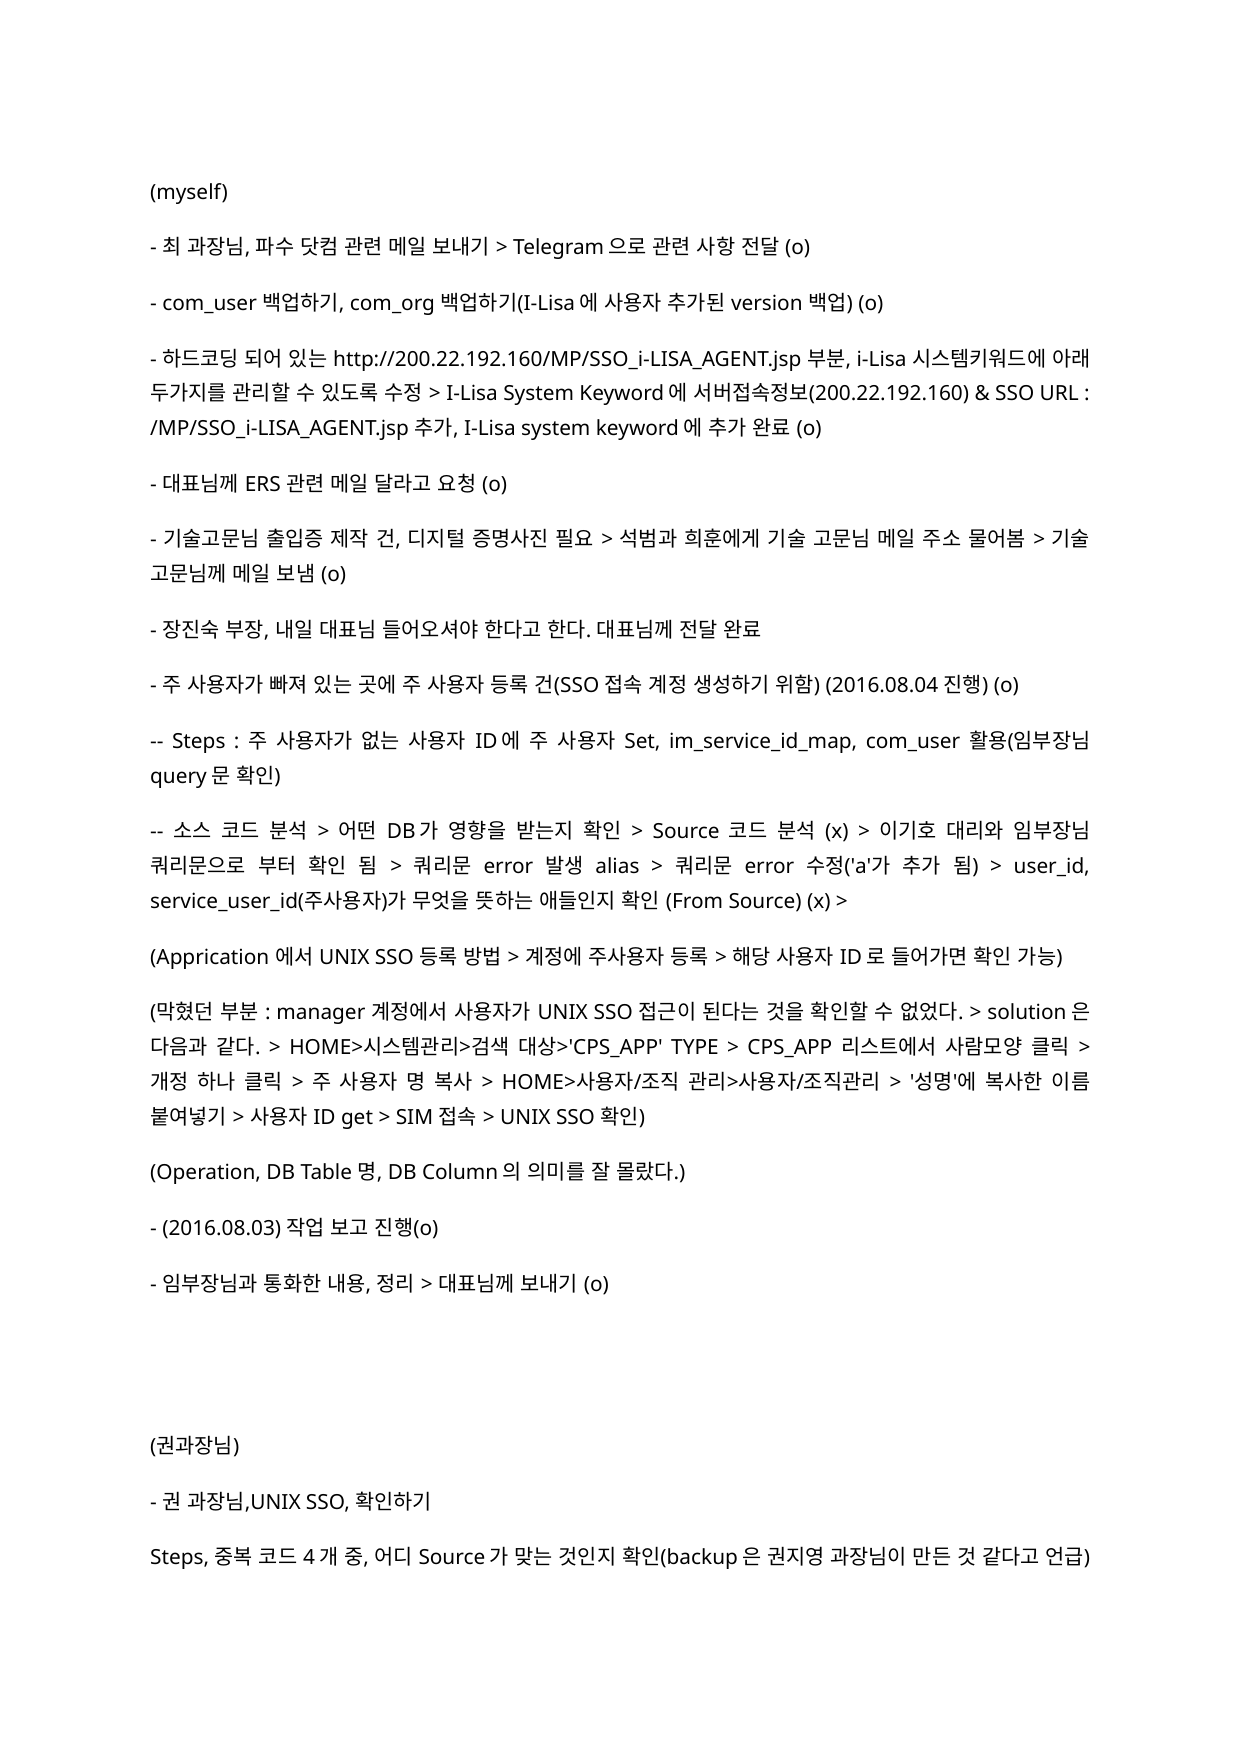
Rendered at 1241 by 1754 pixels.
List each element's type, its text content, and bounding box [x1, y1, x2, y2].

text - 대표님께 ERS 관련 메일 달라고 요청 (o) [150, 467, 1090, 497]
text - 최 과장님, 파수 닷컴 관련 메일 보내기 > Telegram으로 관련 사항 전달 (o) [150, 231, 1090, 261]
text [150, 1541, 1090, 1571]
text - 기술고문님 출입증 제작 건, 디지털 증명사진 필요 > 석범과 희훈에게 기술 고문님 메일 주소 물어봄 > 기술 고문님께 메일 보냄 (o) [150, 523, 1090, 588]
text -- 소스 코드 분석 > 어떤 DB가 영향을 받는지 확인 > Source 코드 분석 (x) > 이기호 대리와 임부장님 쿼리문으로 부터 확인 됨 > 쿼리문 error 발생 alias > 쿼리문 error 수정('a'가 추가 됨) > user_id, service_user_id(주사용자)가 무엇을 뜻하는 애들인지 확인 (From Source) (x) > [150, 815, 1090, 915]
text (권과장님) [150, 1429, 1090, 1460]
text - 주 사용자가 빠져 있는 곳에 주 사용자 등록 건(SSO 접속 계정 생성하기 위함) (2016.08.04 진행) (o) [150, 669, 1090, 699]
text - com_user 백업하기, com_org 백업하기(I-Lisa에 사용자 추가된 version 백업) (o) [150, 286, 1090, 317]
text (막혔던 부분 : manager 계정에서 사용자가 UNIX SSO 접근이 된다는 것을 확인할 수 없었다. > solution은 다음과 같다. > HOME>시스템관리>검색 대상>'CPS_APP' TYPE > CPS_APP 리스트에서 사람모양 클릭 > 개정 하나 클릭 > 주 사용자 명 복사 > HOME>사용자/조직 관리>사용자/조직관리 > '성명'에 복사한 이름 붙여넣기 > 사용자 ID get > SIM 접속 > UNIX SSO 확인) [150, 996, 1090, 1130]
text (Apprication 에서 UNIX SSO 등록 방법 > 계정에 주사용자 등록 > 해당 사용자 ID로 들어가면 확인 가능) [150, 940, 1090, 970]
text - 장진숙 부장, 내일 대표님 들어오셔야 한다고 한다. 대표님께 전달 완료 [150, 613, 1090, 643]
text - 임부장님과 통화한 내용, 정리 > 대표님께 보내기 (o) [150, 1267, 1090, 1297]
text - 권 과장님,UNIX SSO, 확인하기 [150, 1485, 1090, 1515]
text -- Steps : 주 사용자가 없는 사용자 ID에 주 사용자 Set, im_service_id_map, com_user 활용(임부장님 query문 확인) [150, 724, 1090, 789]
text (myself) [150, 177, 1090, 206]
text - 하드코딩 되어 있는 http://200.22.192.160/MP/SSO_i-LISA_AGENT.jsp 부분, i-Lisa 시스템키워드에 아래 두가지를 관리할 수 있도록 수정 > I-Lisa System Keyword에 서버접속정보(200.22.192.160) & SSO URL : /MP/SSO_i-LISA_AGENT.jsp 추가, I-Lisa system keyword에 추가 완료 (o) [150, 342, 1090, 442]
text (Operation, DB Table 명, DB Column의 의미를 잘 몰랐다.) [150, 1156, 1090, 1186]
text - (2016.08.03) 작업 보고 진행(o) [150, 1211, 1090, 1242]
